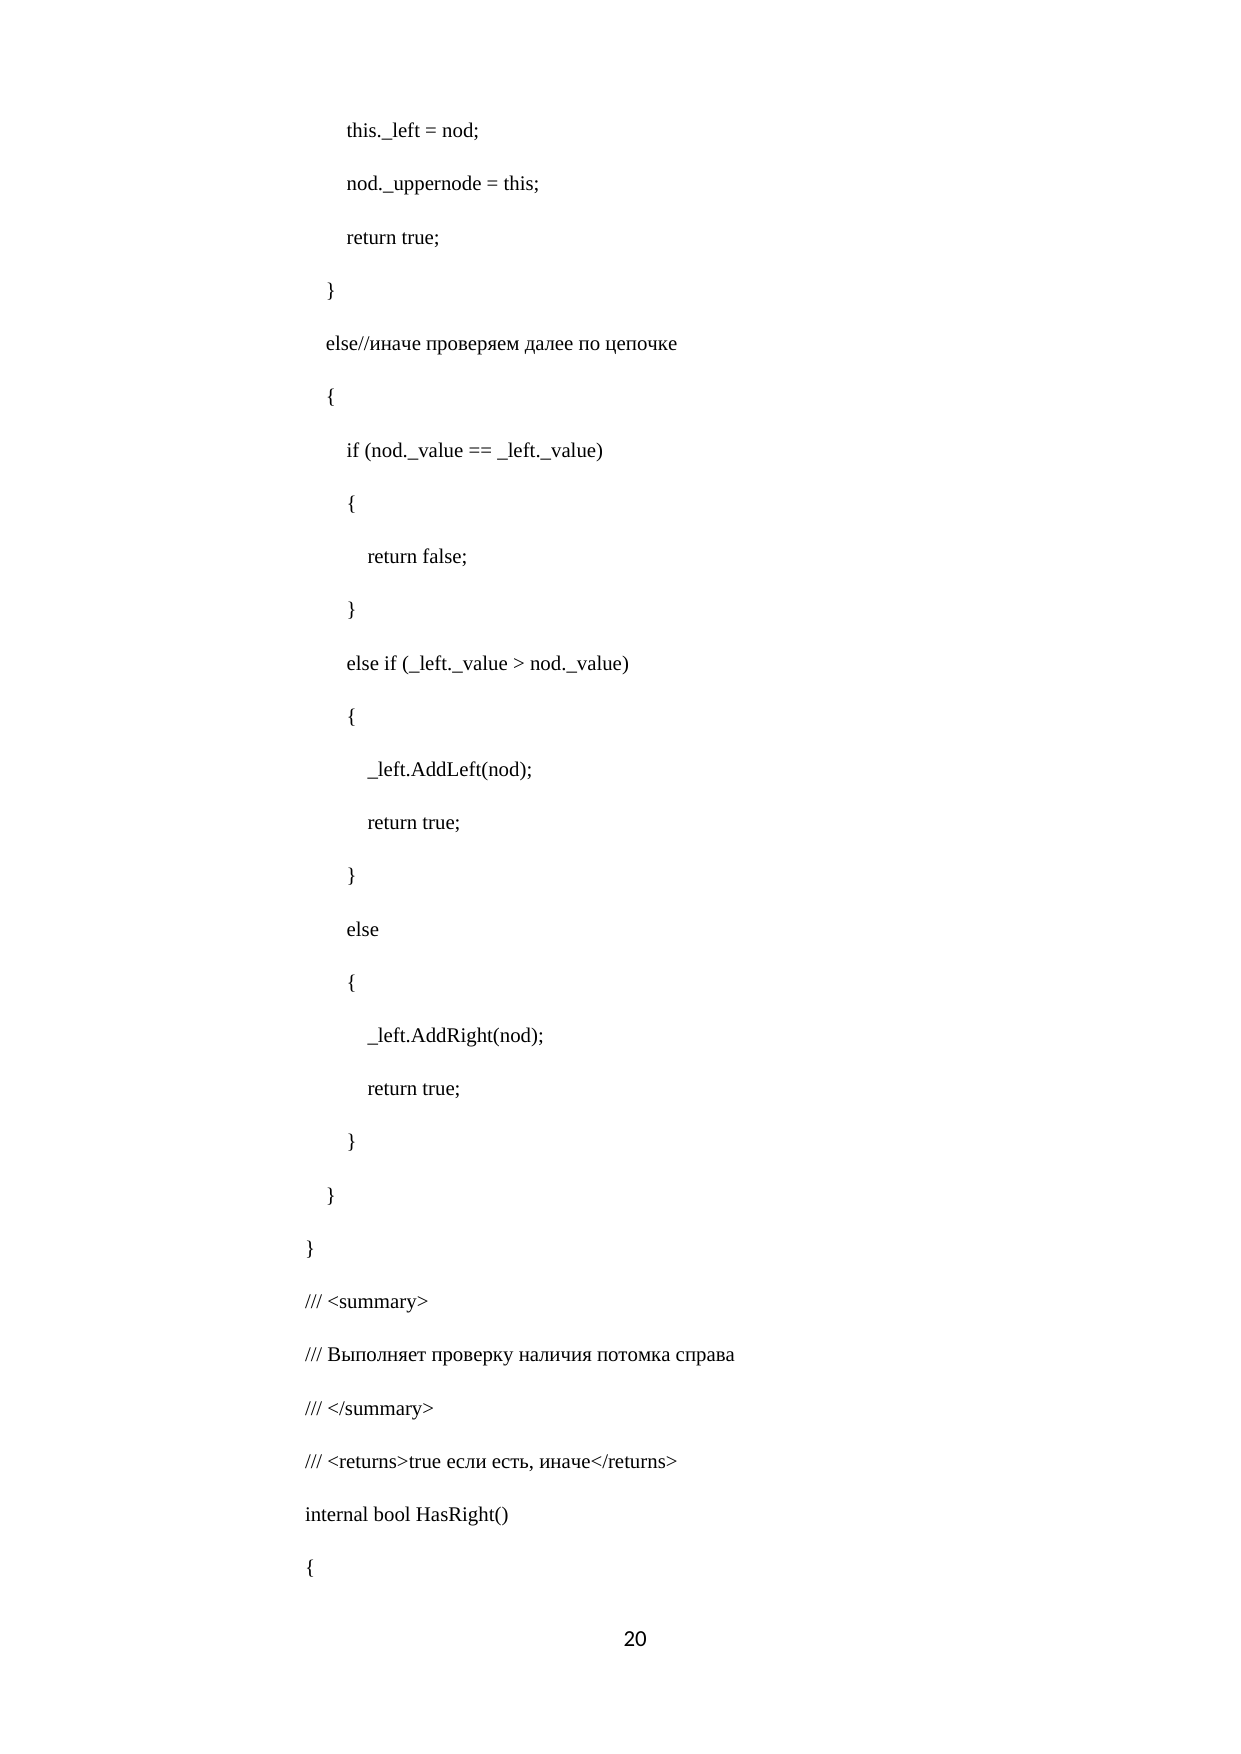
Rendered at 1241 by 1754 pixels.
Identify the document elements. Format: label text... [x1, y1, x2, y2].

text { [148, 491, 1122, 515]
text else//иначе проверяем далее по цепочке [148, 331, 1122, 355]
text _left.AddRight(nod); [148, 1023, 1122, 1047]
text _left.AddLeft(nod); [148, 757, 1122, 781]
text { [148, 970, 1122, 994]
text { [148, 704, 1122, 728]
text /// <summary> [148, 1289, 1122, 1313]
text else if (_left._value > nod._value) [148, 650, 1122, 674]
text } [148, 1129, 1122, 1153]
text nod._uppernode = this; [148, 171, 1122, 195]
text { [148, 1555, 1122, 1579]
text { [148, 384, 1122, 408]
text /// </summary> [148, 1396, 1122, 1420]
text return true; [148, 224, 1122, 249]
text /// Выполняет проверку наличия потомка справа [148, 1342, 1122, 1366]
text this._left = nod; [148, 118, 1122, 142]
text } [148, 597, 1122, 621]
text return true; [148, 1076, 1122, 1100]
text if (nod._value == _left._value) [148, 437, 1122, 462]
text internal bool HasRight() [148, 1502, 1122, 1526]
text /// <returns>true если есть, иначе</returns> [148, 1449, 1122, 1473]
text } [148, 863, 1122, 887]
text } [148, 1183, 1122, 1207]
text else [148, 917, 1122, 941]
text } [148, 1236, 1122, 1260]
text return true; [148, 810, 1122, 834]
text } [148, 278, 1122, 302]
text return false; [148, 544, 1122, 568]
